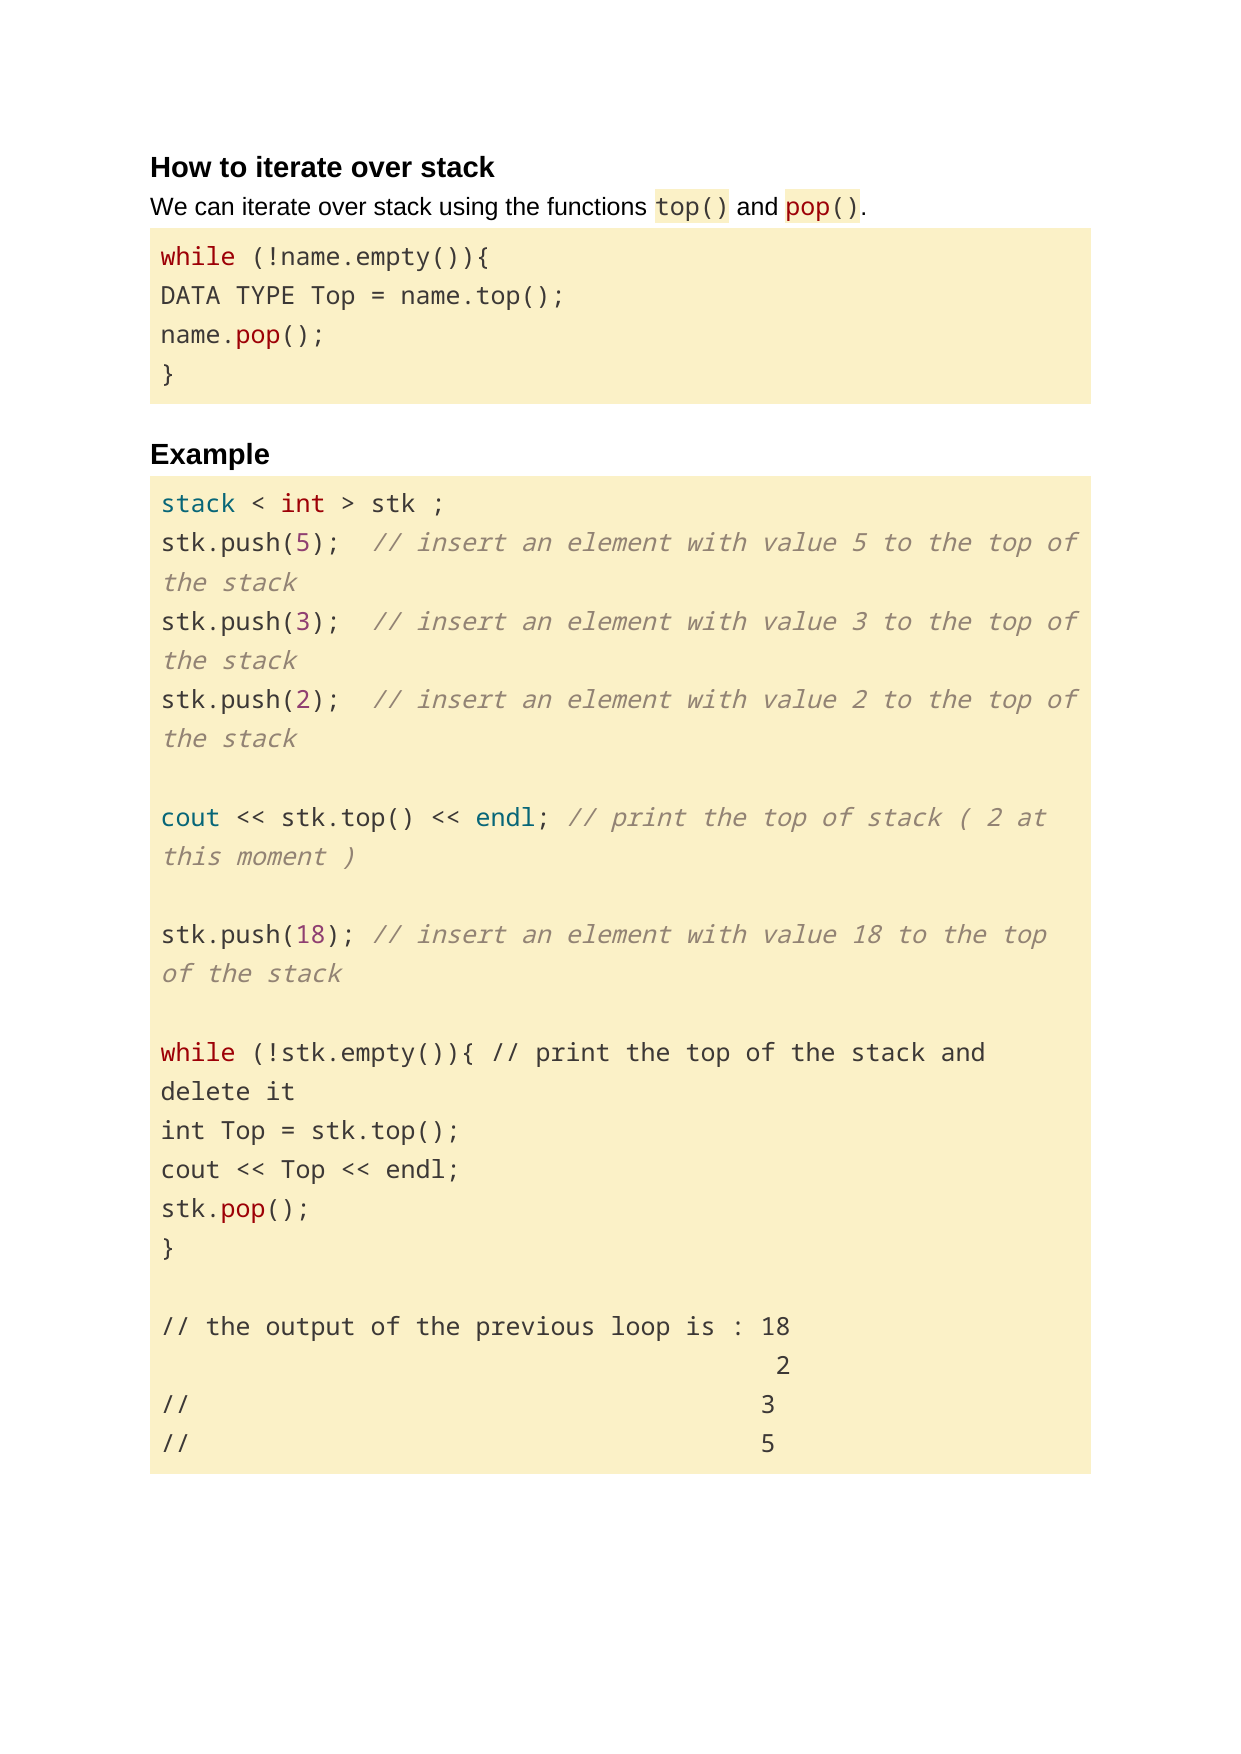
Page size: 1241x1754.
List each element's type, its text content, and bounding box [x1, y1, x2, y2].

text Example [150, 437, 1090, 471]
table_header stack < int > stk ; stk.push(5); // insert an element with value 5 to the top of the stack stk.push(3); // insert an element with value 3 to the top of the stack stk.push(2); // insert an element with value 2 to the top of the stack cout << stk.top() << endl; // print the top of stack ( 2 at this moment ) stk.push(18); // insert an element with value 18 to the top of the stack while (!stk.empty()){ // print the top of the stack and delete it int Top = stk.top(); cout << Top << endl; stk.pop(); } // the output of the previous loop is : 18 2 // 3 // 5 [150, 476, 1091, 1474]
table_header while (!name.empty()){ DATA TYPE Top = name.top(); name.pop(); } [150, 228, 1091, 404]
text We can iterate over stack using the functions top() and pop(). [150, 188, 1090, 223]
text name.size(); Get number of elements.How to iterate over stack [150, 150, 1090, 183]
